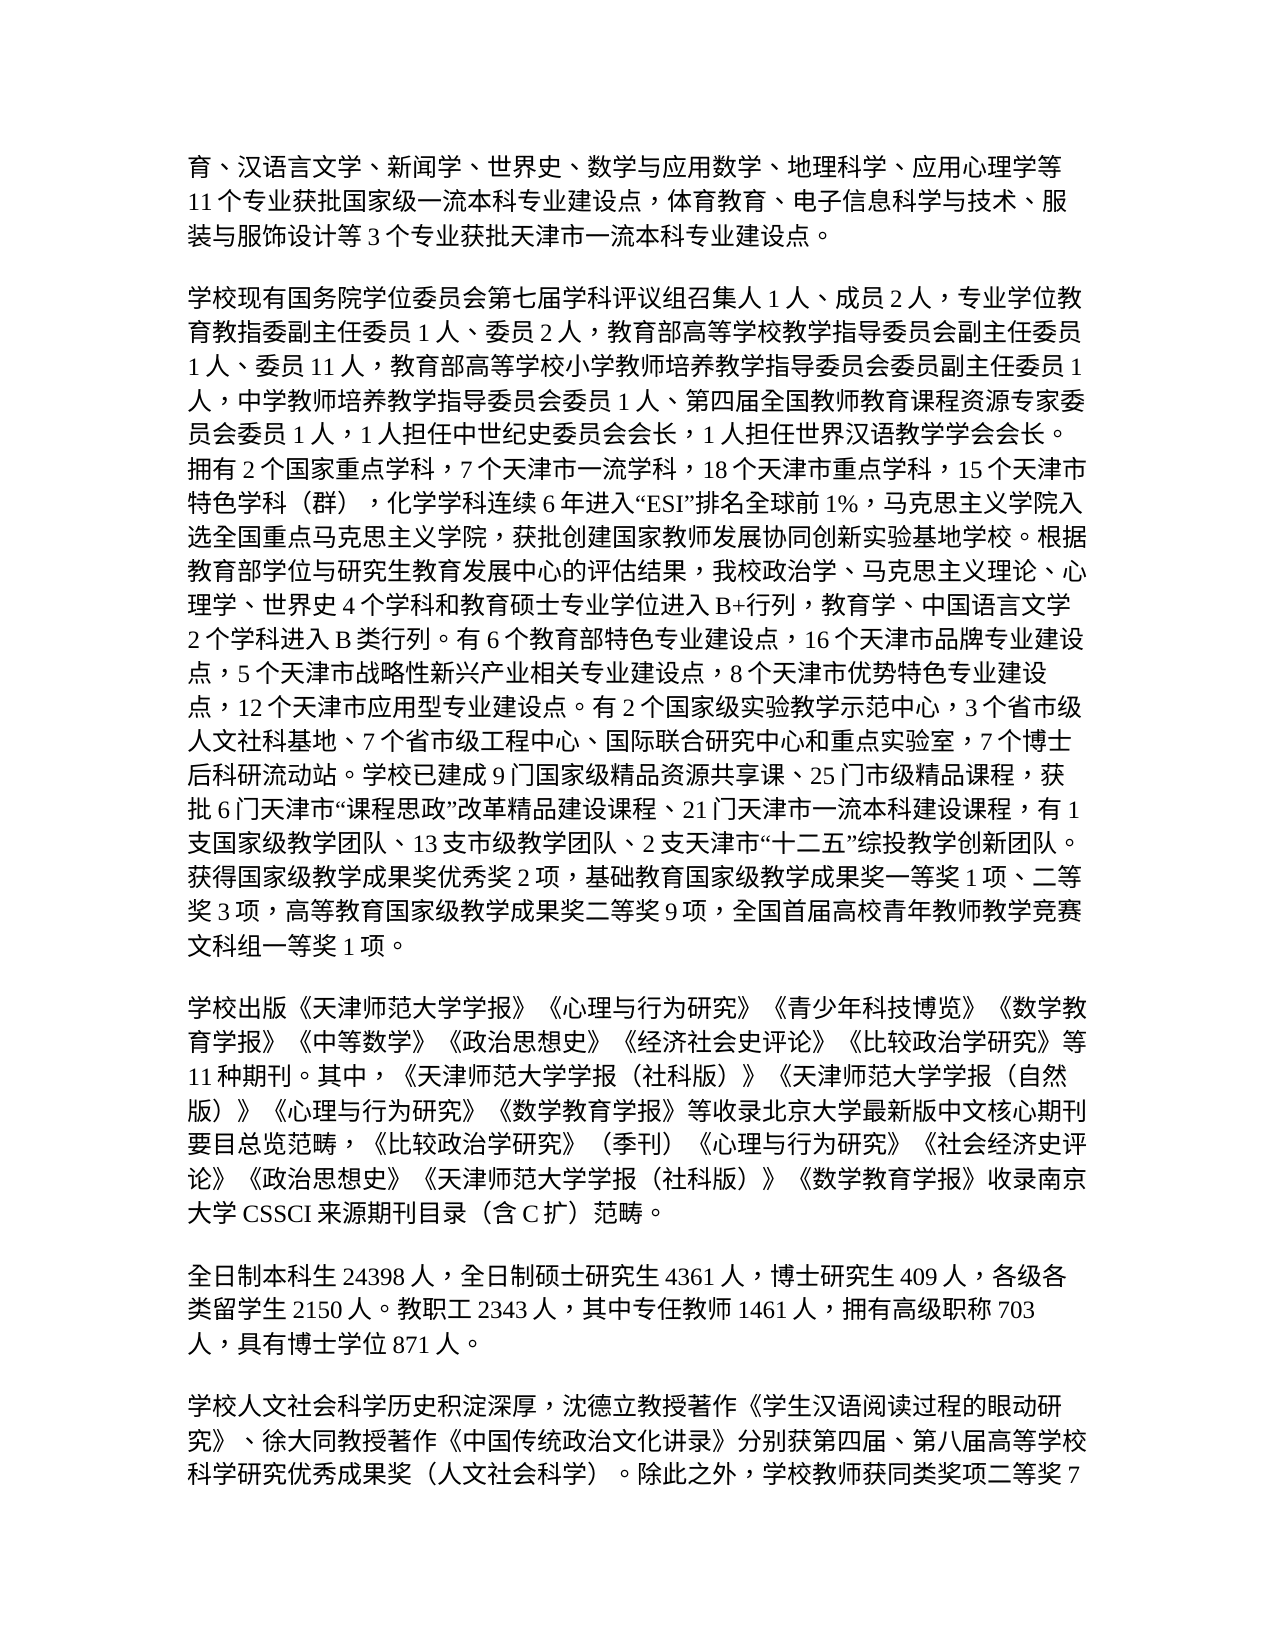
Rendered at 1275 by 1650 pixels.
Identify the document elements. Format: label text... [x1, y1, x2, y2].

text 学校现有国务院学位委员会第七届学科评议组召集人1人、成员2人，专业学位教育教指委副主任委员1人、委员2人，教育部高等学校教学指导委员会副主任委员1人、委员11人，教育部高等学校小学教师培养教学指导委员会委员副主任委员1人，中学教师培养教学指导委员会委员1人、第四届全国教师教育课程资源专家委员会委员1人，1人担任中世纪史委员会会长，1人担任世界汉语教学学会会长。拥有2个国家重点学科，7个天津市一流学科，18个天津市重点学科，15个天津市特色学科（群），化学学科连续6年进入“ESI”排名全球前1%，马克思主义学院入选全国重点马克思主义学院，获批创建国家教师发展协同创新实验基地学校。根据教育部学位与研究生教育发展中心的评估结果，我校政治学、马克思主义理论、心理学、世界史4个学科和教育硕士专业学位进入B+行列，教育学、中国语言文学2个学科进入B类行列。有6个教育部特色专业建设点，16个天津市品牌专业建设点，5个天津市战略性新兴产业相关专业建设点，8个天津市优势特色专业建设点，12个天津市应用型专业建设点。有2个国家级实验教学示范中心，3个省市级人文社科基地、7个省市级工程中心、国际联合研究中心和重点实验室，7个博士后科研流动站。学校已建成9门国家级精品资源共享课、25门市级精品课程，获批6门天津市“课程思政”改革精品建设课程、21门天津市一流本科建设课程，有1支国家级教学团队、13支市级教学团队、2支天津市“十二五”综投教学创新团队。获得国家级教学成果奖优秀奖2项，基础教育国家级教学成果奖一等奖1项、二等奖3项，高等教育国家级教学成果奖二等奖9项，全国首届高校青年教师教学竞赛文科组一等奖1项。 [187, 281, 1087, 962]
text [187, 1389, 1087, 1491]
text 全日制本科生24398人，全日制硕士研究生4361人，博士研究生409人，各级各类留学生2150人。教职工2343人，其中专任教师1461人，拥有高级职称703人，具有博士学位871人。 [187, 1258, 1087, 1360]
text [187, 150, 1087, 252]
text 学校出版《天津师范大学学报》《心理与行为研究》《青少年科技博览》《数学教育学报》《中等数学》《政治思想史》《经济社会史评论》《比较政治学研究》等11种期刊。其中，《天津师范大学学报（社科版）》《天津师范大学学报（自然版）》《心理与行为研究》《数学教育学报》等收录北京大学最新版中文核心期刊要目总览范畴，《比较政治学研究》（季刊）《心理与行为研究》《社会经济史评论》《政治思想史》《天津师范大学学报（社科版）》《数学教育学报》收录南京大学CSSCI来源期刊目录（含C扩）范畴。 [187, 991, 1087, 1229]
